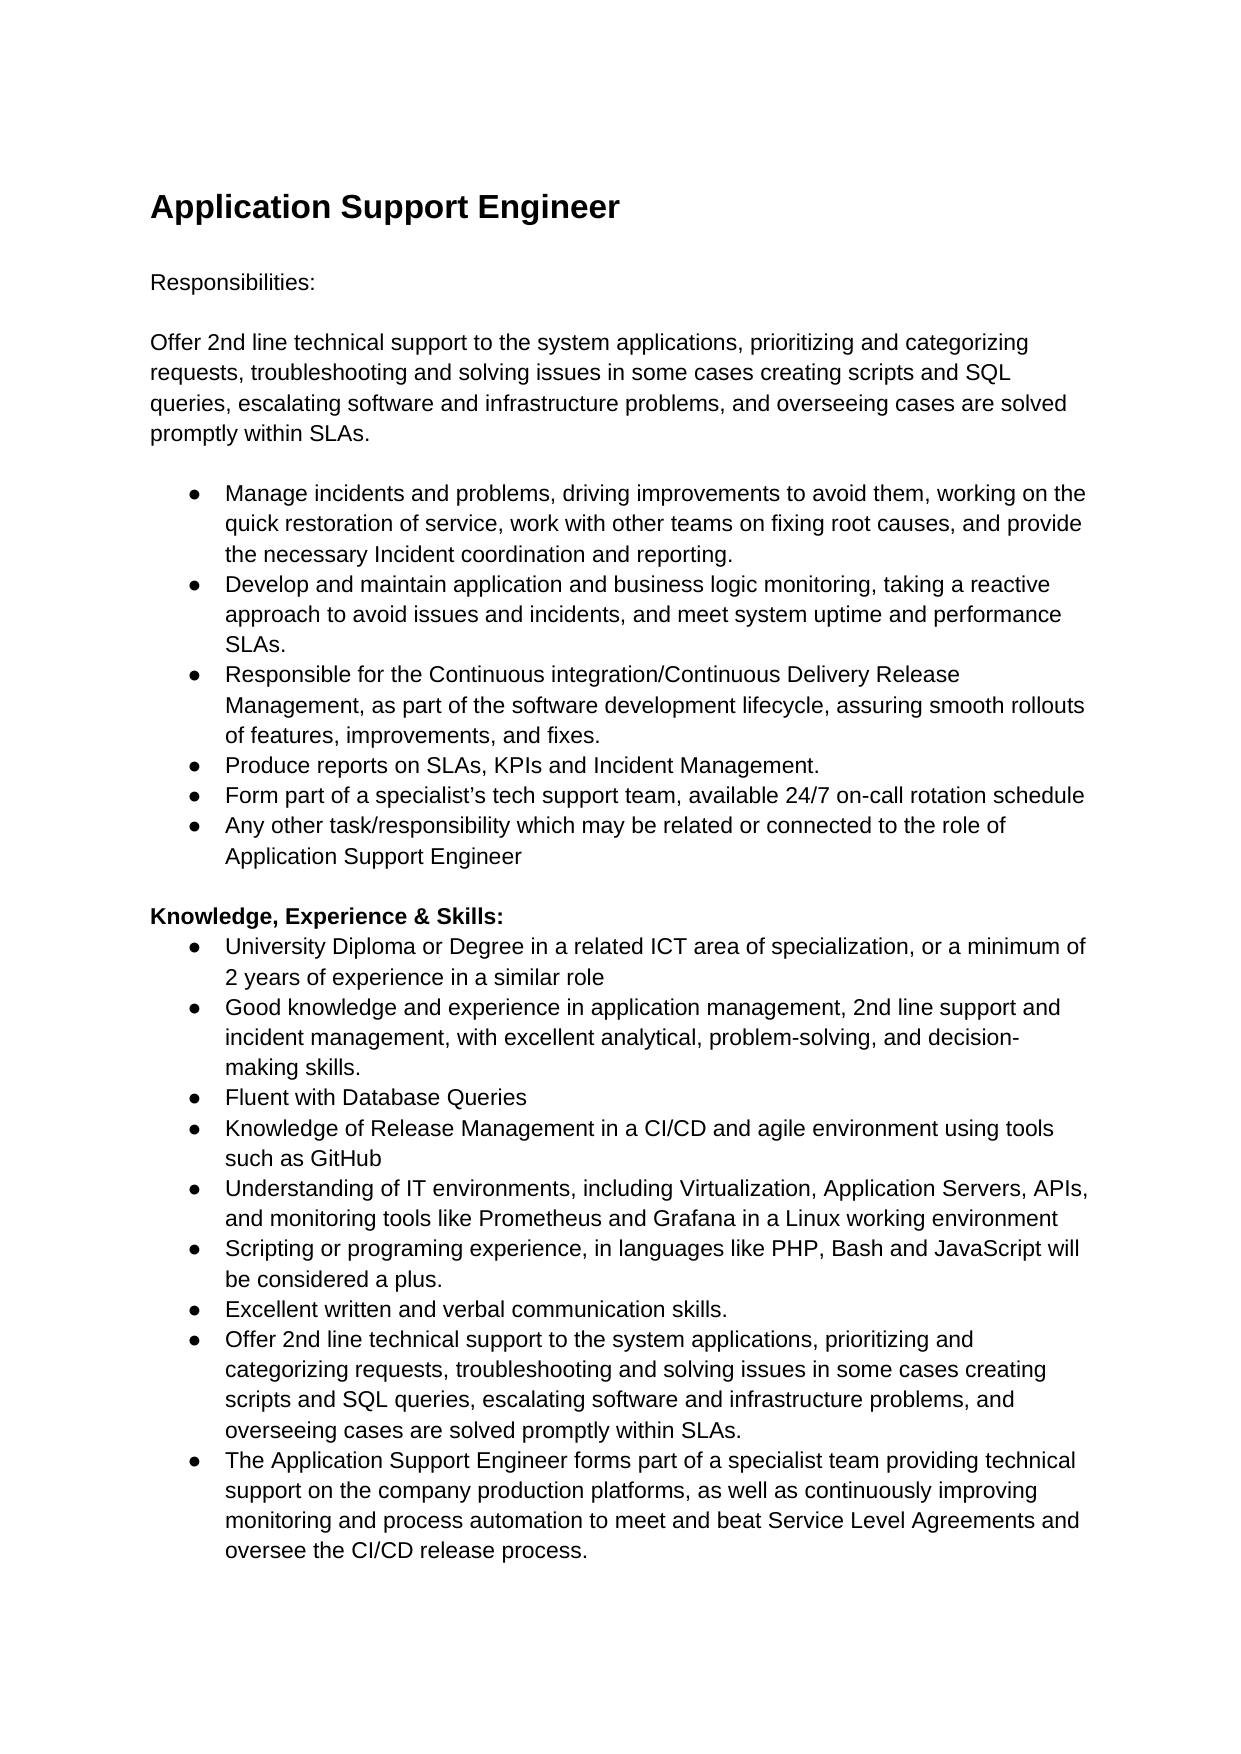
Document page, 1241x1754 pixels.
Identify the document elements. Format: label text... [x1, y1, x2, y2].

text Responsibilities: [150, 269, 1090, 295]
text Offer 2nd line technical support to the system applications, prioritizing and categorizing requests, troubleshooting and solving issues in some cases creating scripts and SQL queries, escalating software and infrastructure problems, and overseeing cases are solved promptly within SLAs. [150, 329, 1090, 446]
list Excellent written and verbal communication skills. [187, 1296, 1090, 1322]
list Fluent with Database Queries [187, 1084, 1090, 1111]
list Produce reports on SLAs, KPIs and Incident Management. [187, 752, 1090, 778]
list University Diploma or Degree in a related ICT area of specialization, or a minimum of 2 years of experience in a similar role [187, 933, 1090, 990]
list Responsible for the Continuous integration/Continuous Delivery Release Management, as part of the software development lifecycle, assuring smooth rollouts of features, improvements, and fixes. [187, 661, 1090, 748]
list Develop and maintain application and business logic monitoring, taking a reactive approach to avoid issues and incidents, and meet system uptime and performance SLAs. [187, 571, 1090, 657]
list Good knowledge and experience in application management, 2nd line support and incident management, with excellent analytical, problem-solving, and decision-making skills. [187, 994, 1090, 1080]
list Understanding of IT environments, including Virtualization, Application Servers, APIs, and monitoring tools like Prometheus and Grafana in a Linux working environment [187, 1175, 1090, 1231]
list Scripting or programing experience, in languages like PHP, Bash and JavaScript will be considered a plus. [187, 1235, 1090, 1292]
subtitle Application Support Engineer [150, 187, 1090, 226]
list Manage incidents and problems, driving improvements to avoid them, working on the quick restoration of service, work with other teams on fixing root causes, and provide the necessary Incident coordination and reporting. [187, 480, 1090, 567]
text Knowledge, Experience & Skills: [150, 903, 1090, 929]
list Offer 2nd line technical support to the system applications, prioritizing and categorizing requests, troubleshooting and solving issues in some cases creating scripts and SQL queries, escalating software and infrastructure problems, and overseeing cases are solved promptly within SLAs. [187, 1326, 1090, 1443]
list Any other task/responsibility which may be related or connected to the role of Application Support Engineer [187, 812, 1090, 869]
list Form part of a specialist’s tech support team, available 24/7 on-call rotation schedule [187, 782, 1090, 808]
list The Application Support Engineer forms part of a specialist team providing technical support on the company production platforms, as well as continuously improving monitoring and process automation to meet and beat Service Level Agreements and oversee the CI/CD release process. [187, 1447, 1090, 1564]
list Knowledge of Release Management in a CI/CD and agile environment using tools such as GitHub [187, 1114, 1090, 1171]
